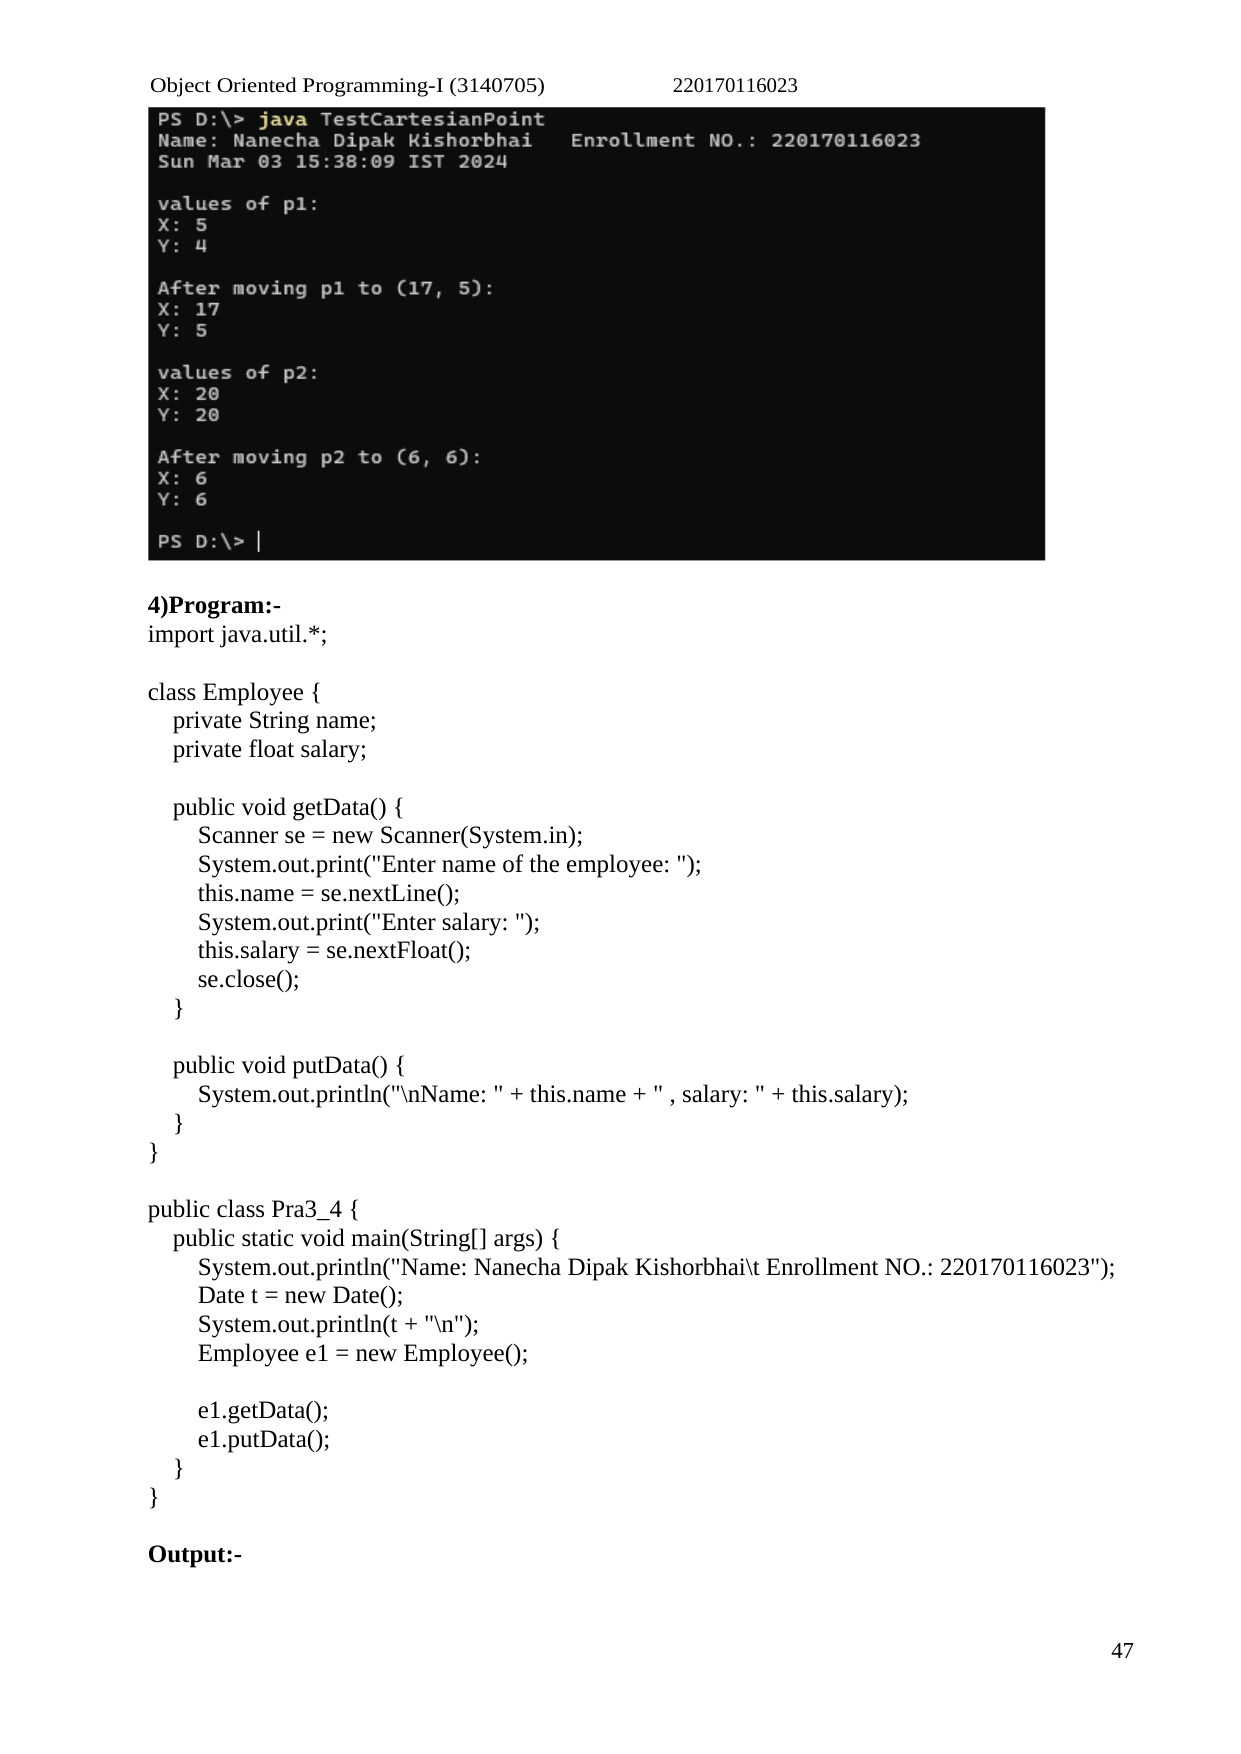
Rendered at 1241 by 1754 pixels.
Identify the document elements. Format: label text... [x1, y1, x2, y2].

text private String name; [148, 705, 1134, 734]
text e1.putData(); [148, 1424, 1134, 1453]
text Employee e1 = new Employee(); [148, 1338, 1134, 1367]
text System.out.println("Name: Nanecha Dipak Kishorbhai\t Enrollment NO.: 220170116023"); [148, 1252, 1134, 1280]
text } [148, 1137, 1134, 1165]
text } [148, 993, 1134, 1022]
text System.out.println("\nName: " + this.name + " , salary: " + this.salary); [148, 1079, 1134, 1108]
text this.name = se.nextLine(); [148, 878, 1134, 907]
text this.salary = se.nextFloat(); [148, 935, 1134, 964]
text se.close(); [148, 964, 1134, 993]
text public static void main(String[] args) { [148, 1223, 1134, 1252]
text } [148, 1453, 1134, 1482]
text System.out.println(t + "\n"); [148, 1309, 1134, 1338]
text 4)Program:- [148, 590, 1134, 619]
text class Employee { [148, 677, 1134, 705]
text private float salary; [148, 734, 1134, 763]
picture [147, 106, 1047, 562]
text public void putData() { [148, 1050, 1134, 1079]
text System.out.print("Enter salary: "); [148, 907, 1134, 935]
text public void getData() { [148, 792, 1134, 820]
text } [148, 1482, 1134, 1510]
text System.out.print("Enter name of the employee: "); [148, 849, 1134, 878]
text public class Pra3_4 { [148, 1194, 1134, 1223]
text } [148, 1108, 1134, 1137]
text import java.util.*; [148, 619, 1134, 648]
text Scanner se = new Scanner(System.in); [148, 820, 1134, 849]
text e1.getData(); [148, 1395, 1134, 1424]
text Output:- [148, 1539, 1134, 1568]
text Date t = new Date(); [148, 1280, 1134, 1309]
